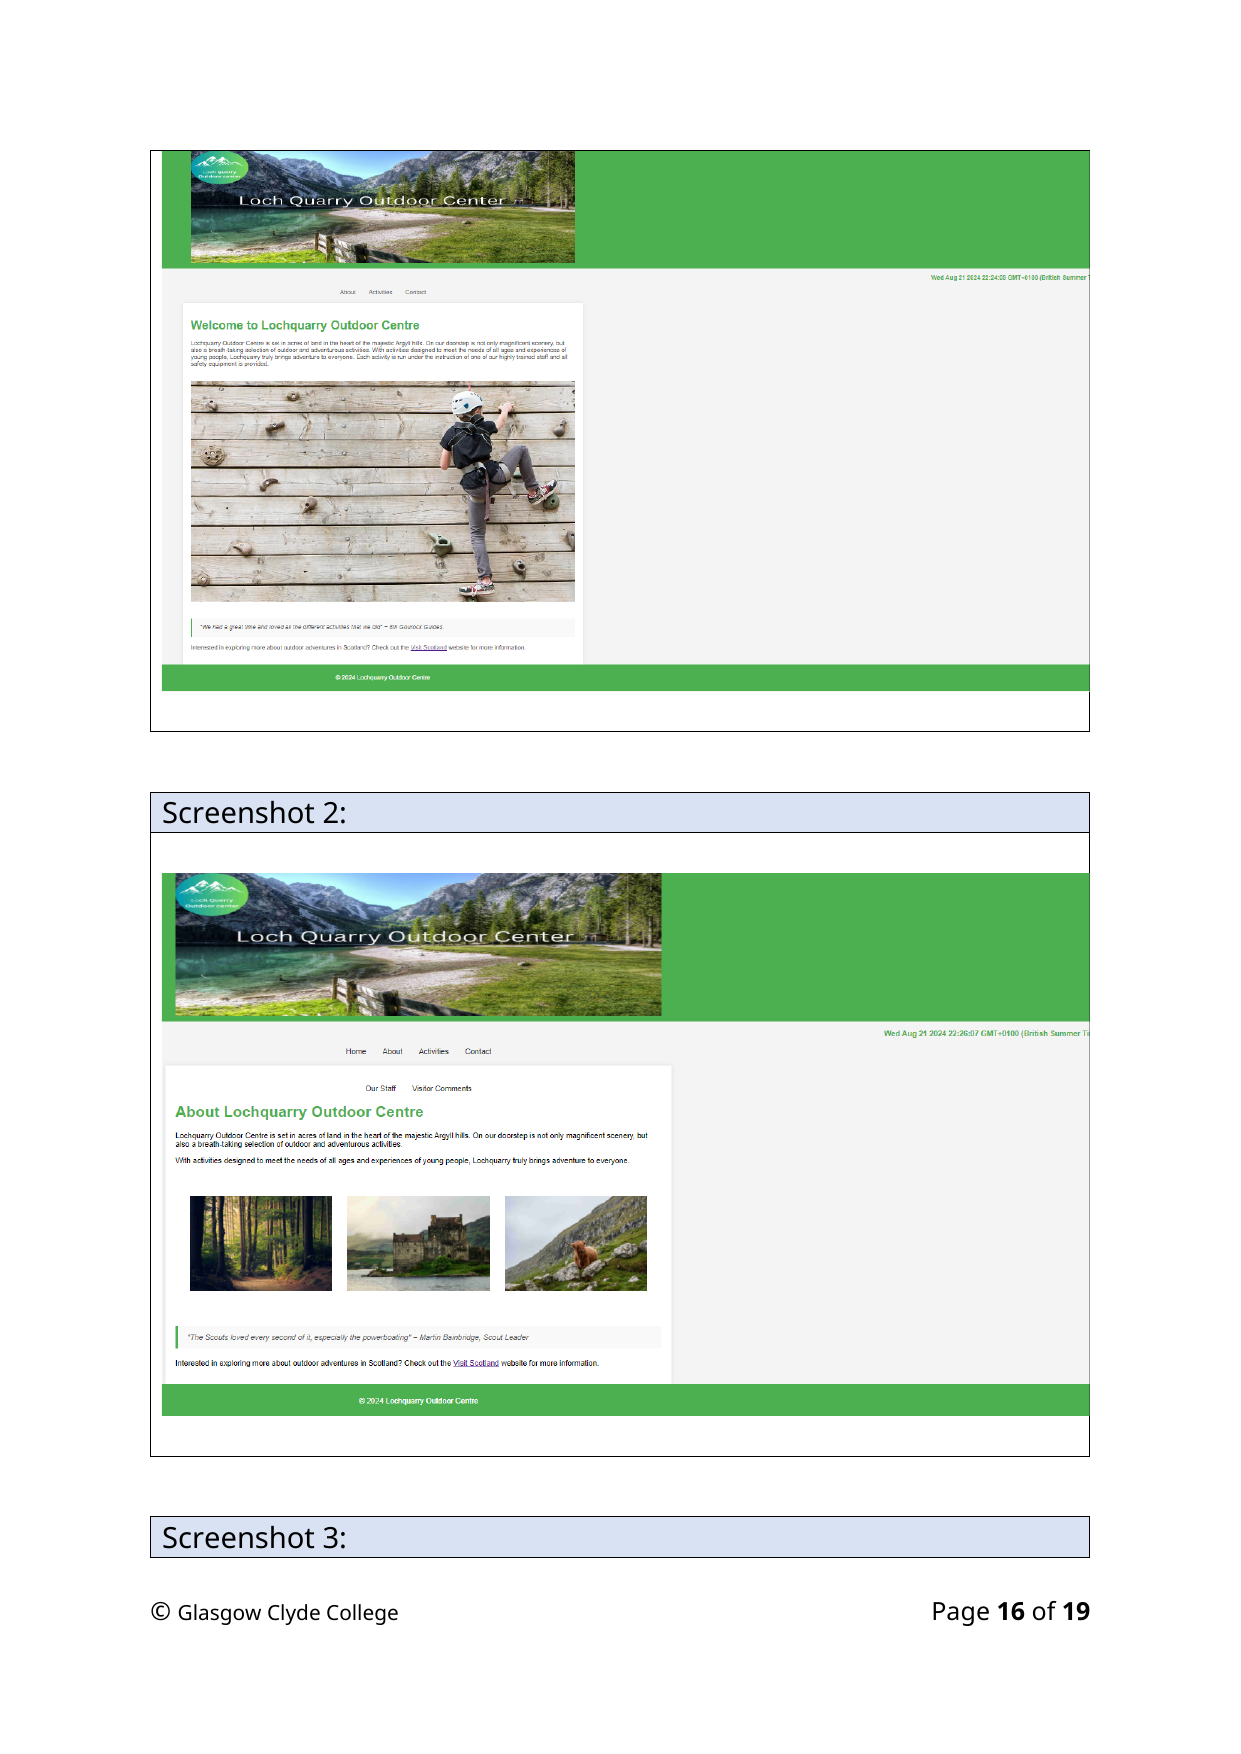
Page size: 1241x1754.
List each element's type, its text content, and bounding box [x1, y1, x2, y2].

table_cell [151, 151, 1089, 731]
picture [161, 151, 1090, 692]
table_header Screenshot 3: [151, 1517, 1089, 1557]
table_cell [151, 833, 1089, 1456]
picture [161, 873, 1090, 1416]
table_header Screenshot 2: [151, 793, 1089, 832]
